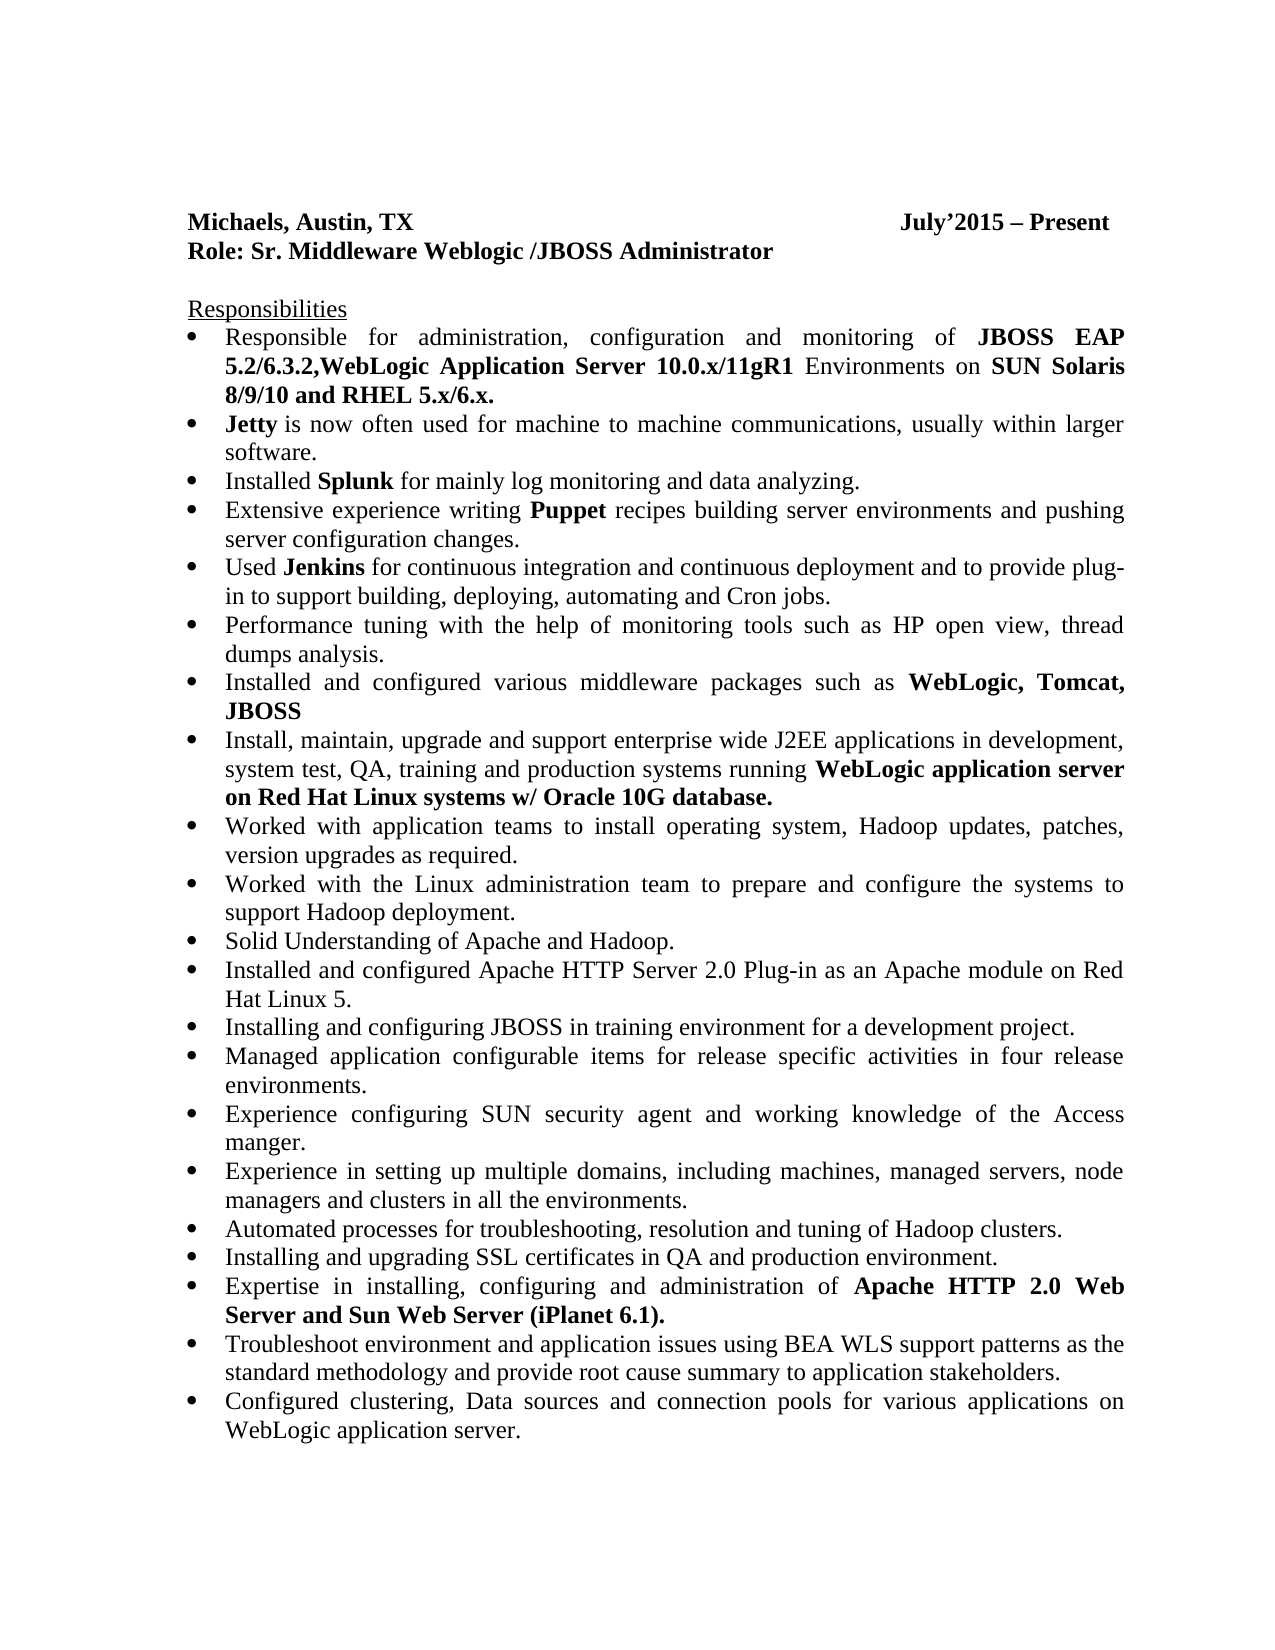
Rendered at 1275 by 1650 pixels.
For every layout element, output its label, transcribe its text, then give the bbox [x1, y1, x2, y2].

list Experience configuring SUN security agent and working knowledge of the Access manger. [187, 1099, 1125, 1156]
list Install, maintain, upgrade and support enterprise wide J2EE applications in development, system test, QA, training and production systems running WebLogic application server on Red Hat Linux systems w/ Oracle 10G database. [187, 725, 1125, 811]
list Extensive experience writing Puppet recipes building server environments and pushing server configuration changes. [187, 495, 1125, 552]
list Worked with application teams to install operating system, Hadoop updates, patches, version upgrades as required. [187, 811, 1125, 869]
list Responsible for administration, configuration and monitoring of JBOSS EAP 5.2/6.3.2,WebLogic Application Server 10.0.x/11gR1 Environments on SUN Solaris 8/9/10 and RHEL 5.x/6.x. [187, 322, 1125, 409]
text Michaels, Austin, TX July’2015 – Present [187, 207, 1125, 236]
list Installing and configuring JBOSS in training environment for a development project. [187, 1012, 1125, 1041]
list Installing and upgrading SSL certificates in QA and production environment. [187, 1242, 1125, 1271]
list Installed and configured Apache HTTP Server 2.0 Plug-in as an Apache module on Red Hat Linux 5. [187, 955, 1125, 1012]
list Worked with the Linux administration team to prepare and configure the systems to support Hadoop deployment. [187, 869, 1125, 926]
list Troubleshoot environment and application issues using BEA WLS support patterns as the standard methodology and provide root cause summary to application stakeholders. [187, 1329, 1125, 1386]
list Jetty is now often used for machine to machine communications, usually within larger software. [187, 409, 1125, 466]
list Managed application configurable items for release specific activities in four release environments. [187, 1041, 1125, 1099]
list Experience in setting up multiple domains, including machines, managed servers, node managers and clusters in all the environments. [187, 1156, 1125, 1214]
text Responsibilities [187, 294, 1125, 322]
list Performance tuning with the help of monitoring tools such as HP open view, thread dumps analysis. [187, 610, 1125, 667]
list Installed and configured various middleware packages such as WebLogic, Tomcat, JBOSS [187, 667, 1125, 725]
list Configured clustering, Data sources and connection pools for various applications on WebLogic application server. [187, 1386, 1125, 1444]
list Automated processes for troubleshooting, resolution and tuning of Hadoop clusters. [187, 1214, 1125, 1242]
list Expertise in installing, configuring and administration of Apache HTTP 2.0 Web Server and Sun Web Server (iPlanet 6.1). [187, 1271, 1125, 1329]
text Role: Sr. Middleware Weblogic /JBOSS Administrator [187, 236, 1125, 265]
list Solid Understanding of Apache and Hadoop. [187, 926, 1125, 955]
list Installed Splunk for mainly log monitoring and data analyzing. [187, 466, 1125, 495]
list Used Jenkins for continuous integration and continuous deployment and to provide plug-in to support building, deploying, automating and Cron jobs. [187, 552, 1125, 610]
